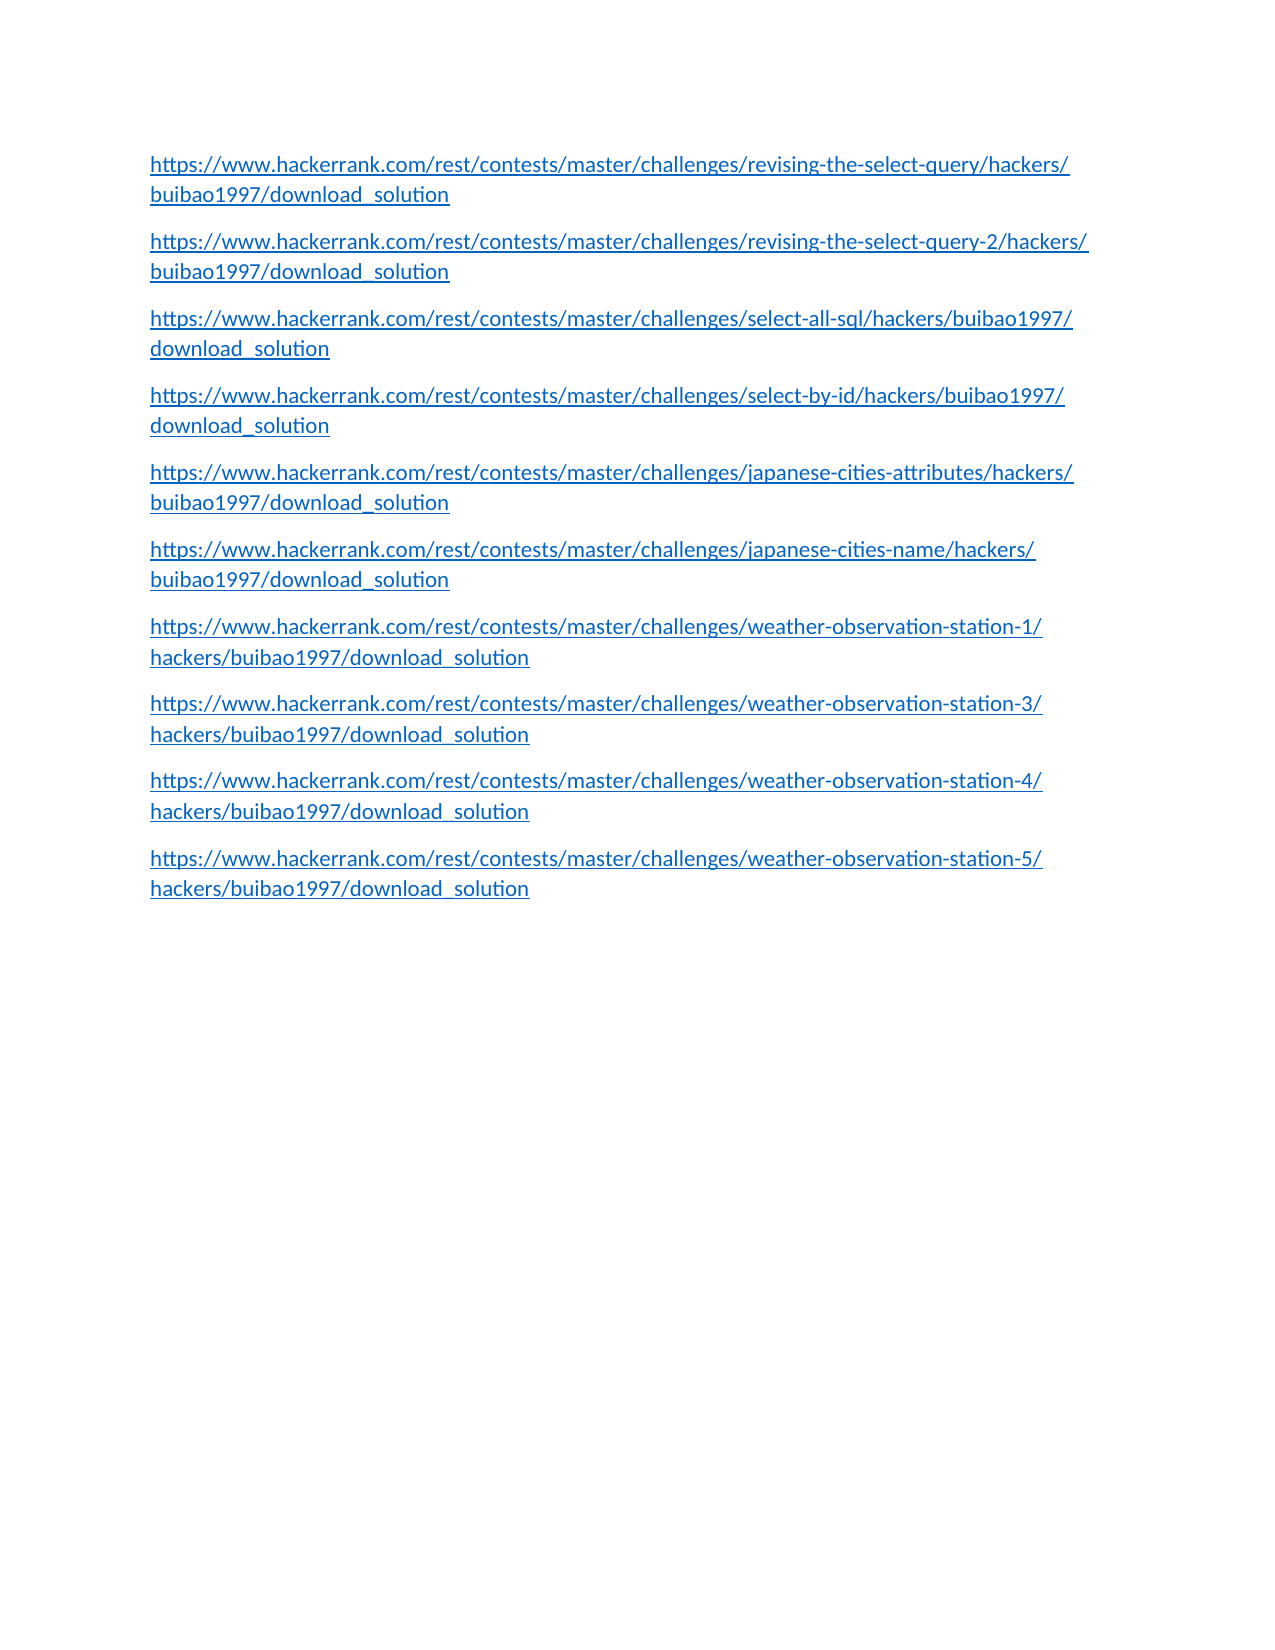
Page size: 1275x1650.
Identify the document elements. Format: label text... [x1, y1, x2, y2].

text https://www.hackerrank.com/rest/contests/master/challenges/japanese-cities-name/hackers/buibao1997/download_solution [150, 535, 1125, 594]
text https://www.hackerrank.com/rest/contests/master/challenges/weather-observation-station-3/hackers/buibao1997/download_solution [150, 689, 1125, 748]
text https://www.hackerrank.com/rest/contests/master/challenges/select-by-id/hackers/buibao1997/download_solution [150, 381, 1125, 439]
text https://www.hackerrank.com/rest/contests/master/challenges/revising-the-select-query-2/hackers/buibao1997/download_solution [150, 227, 1125, 285]
text https://www.hackerrank.com/rest/contests/master/challenges/select-all-sql/hackers/buibao1997/download_solution [150, 304, 1125, 362]
text https://www.hackerrank.com/rest/contests/master/challenges/weather-observation-station-1/hackers/buibao1997/download_solution [150, 612, 1125, 671]
text https://www.hackerrank.com/rest/contests/master/challenges/revising-the-select-query/hackers/buibao1997/download_solution [150, 150, 1125, 208]
text https://www.hackerrank.com/rest/contests/master/challenges/weather-observation-station-5/hackers/buibao1997/download_solution [150, 844, 1125, 902]
text https://www.hackerrank.com/rest/contests/master/challenges/japanese-cities-attributes/hackers/buibao1997/download_solution [150, 458, 1125, 517]
text https://www.hackerrank.com/rest/contests/master/challenges/weather-observation-station-4/hackers/buibao1997/download_solution [150, 767, 1125, 825]
